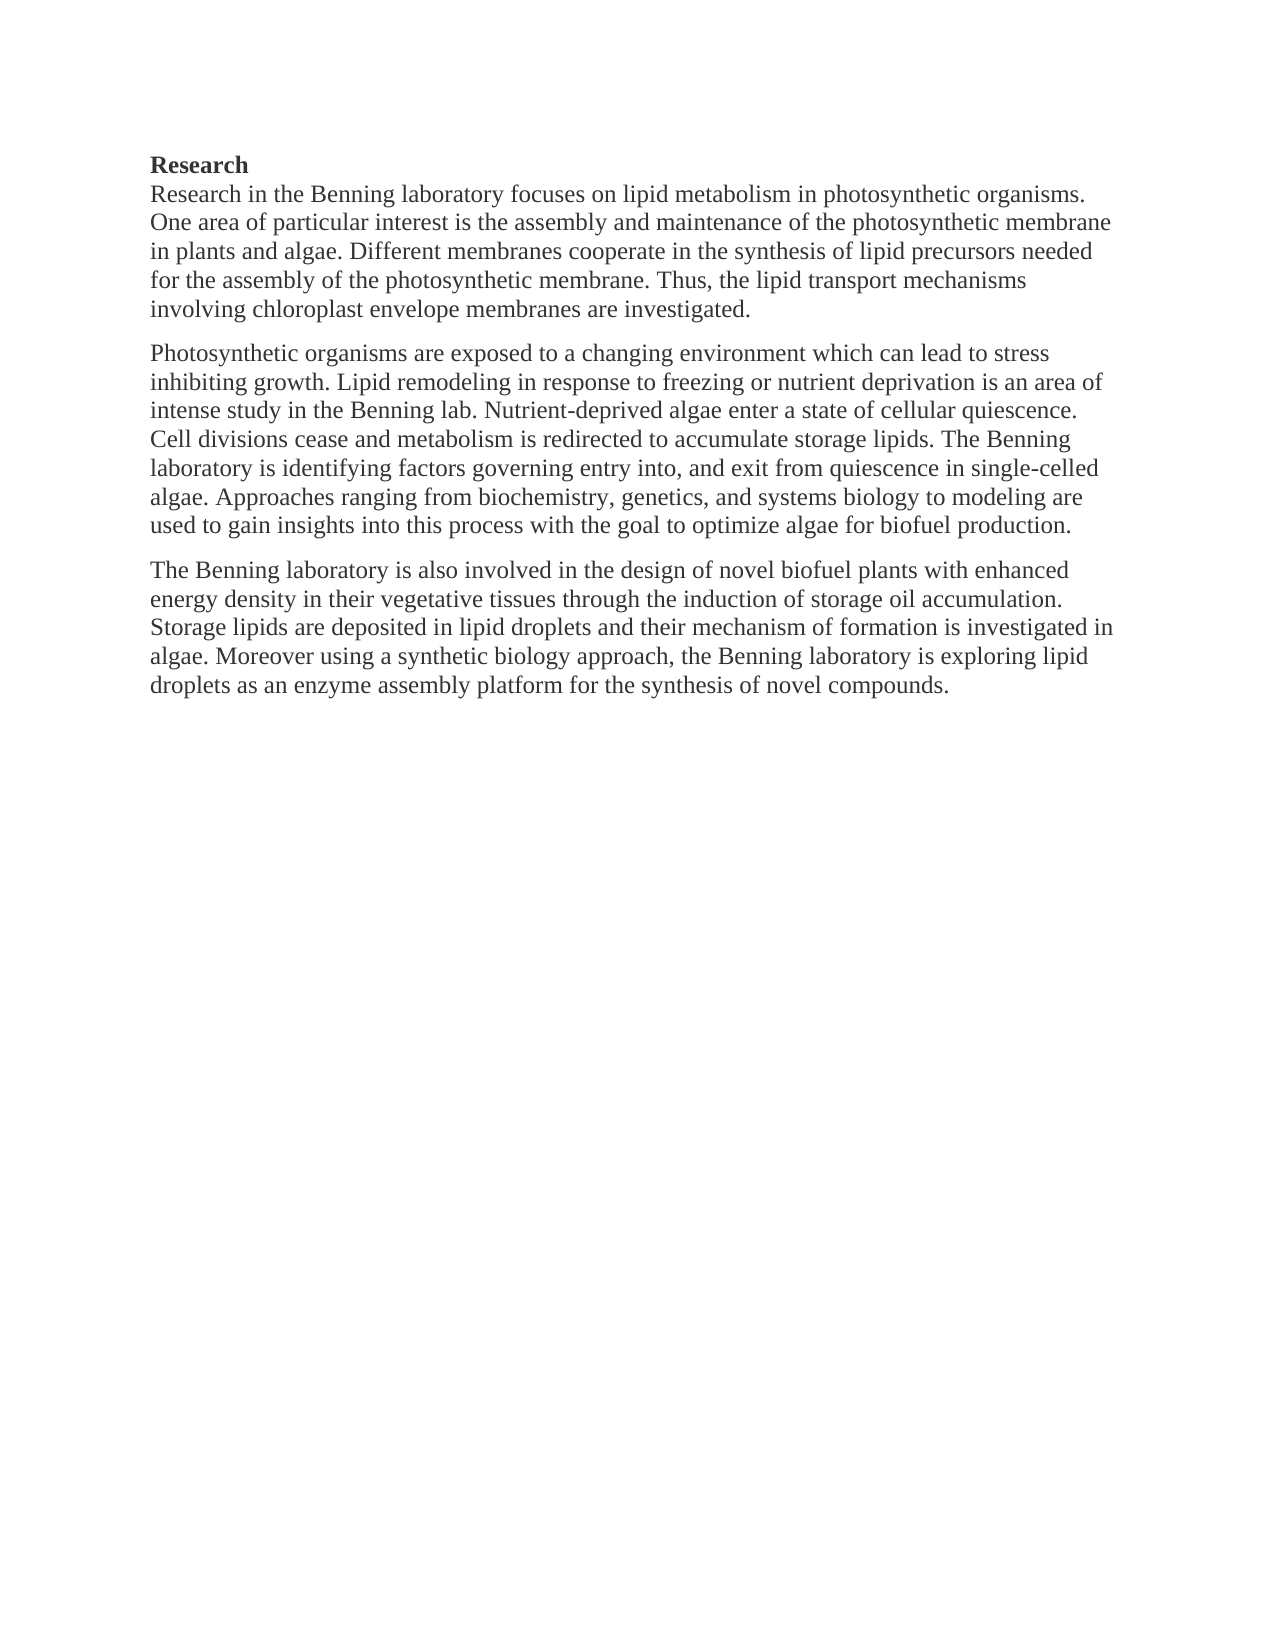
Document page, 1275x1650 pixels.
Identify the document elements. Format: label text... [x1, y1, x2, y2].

text Photosynthetic organisms are exposed to a changing environment which can lead to stress inhibiting growth. Lipid remodeling in response to freezing or nutrient deprivation is an area of intense study in the Benning lab. Nutrient-deprived algae enter a state of cellular quiescence. Cell divisions cease and metabolism is redirected to accumulate storage lipids. The Benning laboratory is identifying factors governing entry into, and exit from quiescence in single-celled algae. Approaches ranging from biochemistry, genetics, and systems biology to modeling are used to gain insights into this process with the goal to optimize algae for biofuel production. [150, 338, 1125, 539]
text Research Research in the Benning laboratory focuses on lipid metabolism in photosynthetic organisms. One area of particular interest is the assembly and maintenance of the photosynthetic membrane in plants and algae. Different membranes cooperate in the synthesis of lipid precursors needed for the assembly of the photosynthetic membrane. Thus, the lipid transport mechanisms involving chloroplast envelope membranes are investigated. [150, 150, 1125, 322]
text The Benning laboratory is also involved in the design of novel biofuel plants with enhanced energy density in their vegetative tissues through the induction of storage oil accumulation. Storage lipids are deposited in lipid droplets and their mechanism of formation is investigated in algae. Moreover using a synthetic biology approach, the Benning laboratory is exploring lipid droplets as an enzyme assembly platform for the synthesis of novel compounds. [150, 555, 1125, 699]
